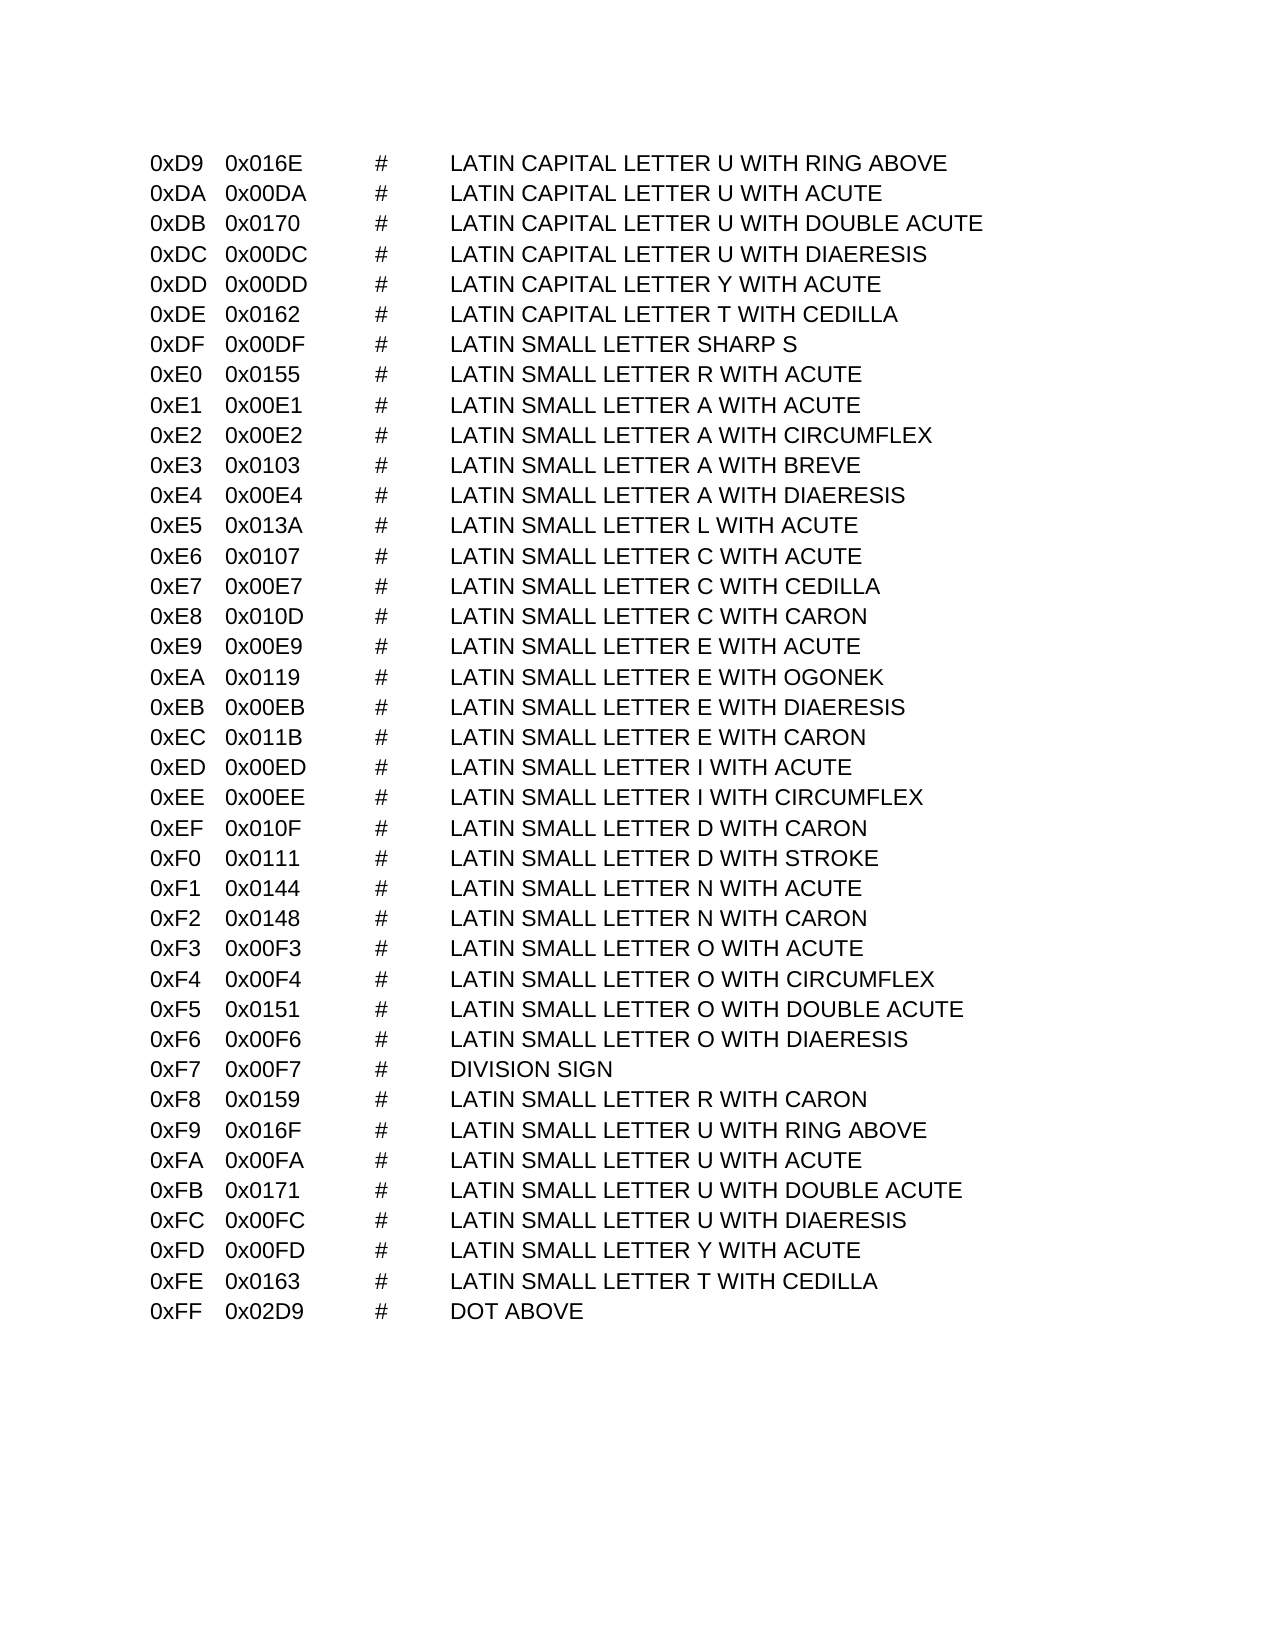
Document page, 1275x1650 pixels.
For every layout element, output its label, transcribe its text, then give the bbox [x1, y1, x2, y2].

text 0xEE 0x00EE # LATIN SMALL LETTER I WITH CIRCUMFLEX [150, 784, 1125, 811]
text 0xE0 0x0155 # LATIN SMALL LETTER R WITH ACUTE [150, 361, 1125, 388]
text 0xEF 0x010F # LATIN SMALL LETTER D WITH CARON [150, 814, 1125, 841]
text 0xE6 0x0107 # LATIN SMALL LETTER C WITH ACUTE [150, 543, 1125, 569]
text 0xF7 0x00F7 # DIVISION SIGN [150, 1056, 1125, 1083]
text 0xF9 0x016F # LATIN SMALL LETTER U WITH RING ABOVE [150, 1117, 1125, 1143]
text 0xF5 0x0151 # LATIN SMALL LETTER O WITH DOUBLE ACUTE [150, 996, 1125, 1022]
text 0xE1 0x00E1 # LATIN SMALL LETTER A WITH ACUTE [150, 392, 1125, 418]
text 0xF3 0x00F3 # LATIN SMALL LETTER O WITH ACUTE [150, 935, 1125, 962]
text 0xED 0x00ED # LATIN SMALL LETTER I WITH ACUTE [150, 754, 1125, 781]
text 0xE4 0x00E4 # LATIN SMALL LETTER A WITH DIAERESIS [150, 482, 1125, 509]
text 0xE8 0x010D # LATIN SMALL LETTER C WITH CARON [150, 603, 1125, 629]
text 0xDF 0x00DF # LATIN SMALL LETTER SHARP S [150, 331, 1125, 358]
text 0xF8 0x0159 # LATIN SMALL LETTER R WITH CARON [150, 1086, 1125, 1113]
text 0xDC 0x00DC # LATIN CAPITAL LETTER U WITH DIAERESIS [150, 241, 1125, 267]
text 0xF1 0x0144 # LATIN SMALL LETTER N WITH ACUTE [150, 875, 1125, 901]
text 0xDA 0x00DA # LATIN CAPITAL LETTER U WITH ACUTE [150, 180, 1125, 207]
text 0xDE 0x0162 # LATIN CAPITAL LETTER T WITH CEDILLA [150, 301, 1125, 327]
text 0xFF 0x02D9 # DOT ABOVE [150, 1298, 1125, 1324]
text 0xEA 0x0119 # LATIN SMALL LETTER E WITH OGONEK [150, 663, 1125, 690]
text 0xFB 0x0171 # LATIN SMALL LETTER U WITH DOUBLE ACUTE [150, 1177, 1125, 1203]
text 0xE3 0x0103 # LATIN SMALL LETTER A WITH BREVE [150, 452, 1125, 478]
text 0xF2 0x0148 # LATIN SMALL LETTER N WITH CARON [150, 905, 1125, 932]
text 0xDD 0x00DD # LATIN CAPITAL LETTER Y WITH ACUTE [150, 271, 1125, 297]
text 0xDB 0x0170 # LATIN CAPITAL LETTER U WITH DOUBLE ACUTE [150, 210, 1125, 237]
text 0xFC 0x00FC # LATIN SMALL LETTER U WITH DIAERESIS [150, 1207, 1125, 1234]
text 0xE5 0x013A # LATIN SMALL LETTER L WITH ACUTE [150, 512, 1125, 539]
text 0xF0 0x0111 # LATIN SMALL LETTER D WITH STROKE [150, 845, 1125, 871]
text 0xFA 0x00FA # LATIN SMALL LETTER U WITH ACUTE [150, 1147, 1125, 1173]
text 0xE7 0x00E7 # LATIN SMALL LETTER C WITH CEDILLA [150, 573, 1125, 599]
text 0xEC 0x011B # LATIN SMALL LETTER E WITH CARON [150, 724, 1125, 750]
text 0xEB 0x00EB # LATIN SMALL LETTER E WITH DIAERESIS [150, 694, 1125, 720]
text 0xF6 0x00F6 # LATIN SMALL LETTER O WITH DIAERESIS [150, 1026, 1125, 1052]
text 0xFE 0x0163 # LATIN SMALL LETTER T WITH CEDILLA [150, 1268, 1125, 1294]
text 0xE9 0x00E9 # LATIN SMALL LETTER E WITH ACUTE [150, 633, 1125, 660]
text 0xF4 0x00F4 # LATIN SMALL LETTER O WITH CIRCUMFLEX [150, 966, 1125, 992]
text 0xFD 0x00FD # LATIN SMALL LETTER Y WITH ACUTE [150, 1237, 1125, 1264]
text 0xD9 0x016E # LATIN CAPITAL LETTER U WITH RING ABOVE [150, 150, 1125, 176]
text 0xE2 0x00E2 # LATIN SMALL LETTER A WITH CIRCUMFLEX [150, 422, 1125, 448]
